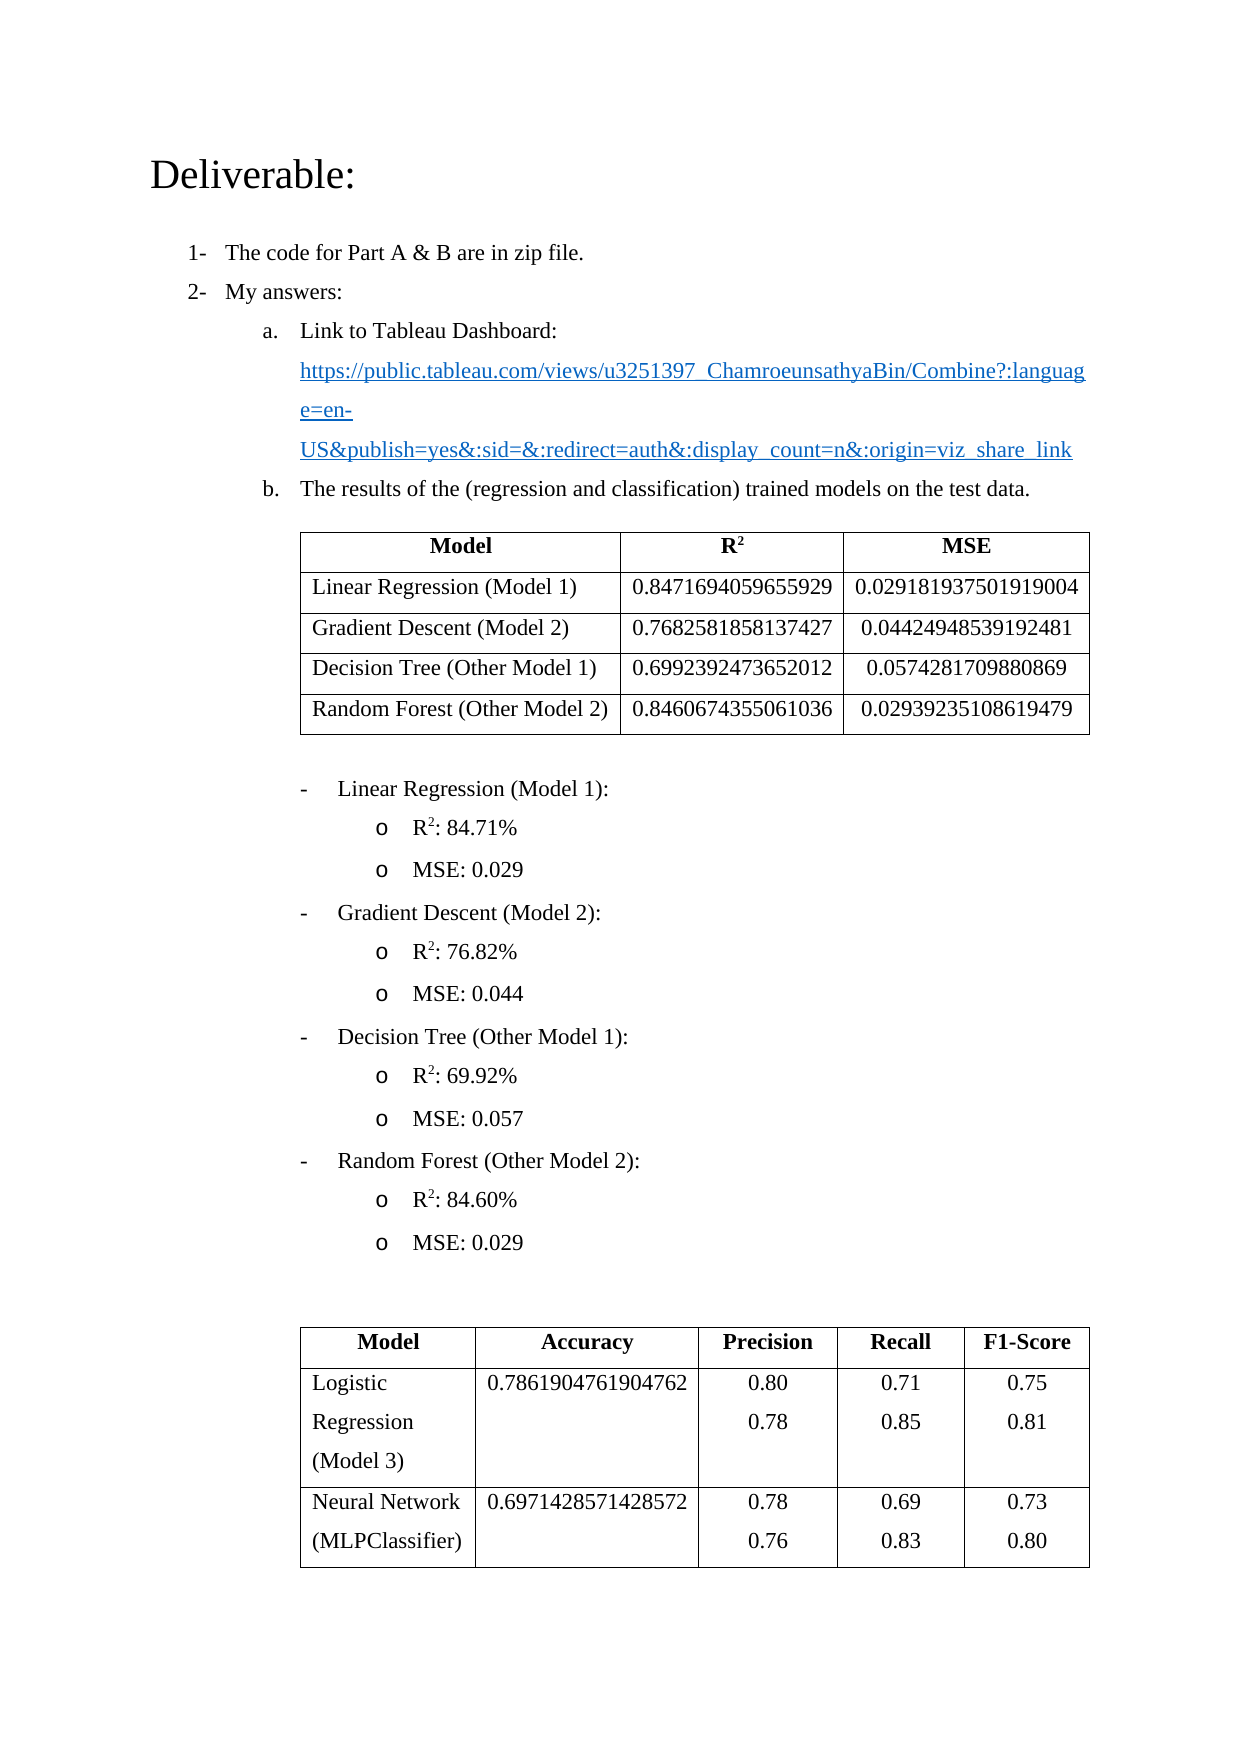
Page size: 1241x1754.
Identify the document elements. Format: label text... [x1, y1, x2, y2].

list MSE: 0.044 [375, 981, 1090, 1009]
list Linear Regression (Model 1): [300, 775, 1090, 801]
list The results of the (regression and classification) trained models on the test data. [262, 475, 1090, 502]
list MSE: 0.029 [375, 856, 1090, 885]
table_cell 0.80 0.78 [699, 1369, 837, 1487]
table_cell 0.0574281709880869 [844, 654, 1089, 694]
table_cell Gradient Descent (Model 2) [301, 614, 620, 653]
table_cell 0.69 0.83 [838, 1488, 964, 1567]
table_cell 0.029181937501919004 [844, 573, 1089, 613]
list Gradient Descent (Model 2): [300, 899, 1090, 925]
list R2: 84.60% [375, 1186, 1090, 1214]
list The code for Part A & B are in zip file. [187, 238, 1090, 265]
table_header R2 [621, 533, 843, 572]
table_header Recall [838, 1328, 964, 1368]
table_cell Decision Tree (Other Model 1) [301, 654, 620, 694]
list R2: 76.82% [375, 938, 1090, 966]
table_cell 0.78 0.76 [699, 1488, 837, 1567]
list Link to Tableau Dashboard: https://public.tableau.com/views/u3251397_ChamroeunsathyaBin/Combine?:language=en-US&publish=yes&:sid=&:redirect=auth&:display_count=n&:origin=viz_share_link [262, 317, 1090, 462]
table_header MSE [844, 533, 1089, 572]
table_cell Neural Network (MLPClassifier) (Other Model 3) [301, 1488, 475, 1567]
table_header Model [301, 1328, 475, 1368]
table_cell 0.8460674355061036 [621, 695, 843, 734]
list Decision Tree (Other Model 1): [300, 1023, 1090, 1049]
table_cell 0.7682581858137427 [621, 614, 843, 653]
list R2: 84.71% [375, 814, 1090, 842]
table_cell 0.75 0.81 [965, 1369, 1089, 1487]
table_cell Logistic Regression (Model 3) [301, 1369, 475, 1487]
list R2: 69.92% [375, 1062, 1090, 1091]
list MSE: 0.029 [375, 1229, 1090, 1257]
table_cell 0.73 0.80 [965, 1488, 1089, 1567]
table_header F1-Score [965, 1328, 1089, 1368]
table_cell 0.6971428571428572 [476, 1488, 698, 1567]
table_cell 0.8471694059655929 [621, 573, 843, 613]
table_header Accuracy [476, 1328, 698, 1368]
table_cell 0.7861904761904762 [476, 1369, 698, 1487]
table_header Precision [699, 1328, 837, 1368]
text Deliverable: [150, 150, 1090, 198]
list MSE: 0.057 [375, 1104, 1090, 1133]
table_cell 0.02939235108619479 [844, 695, 1089, 734]
table_cell Random Forest (Other Model 2) [301, 695, 620, 734]
table_cell 0.04424948539192481 [844, 614, 1089, 653]
list Random Forest (Other Model 2): [300, 1147, 1090, 1173]
table_header Model [301, 533, 620, 572]
table_cell Linear Regression (Model 1) [301, 573, 620, 613]
table_cell 0.71 0.85 [838, 1369, 964, 1487]
list My answers: [187, 278, 1090, 304]
table_cell 0.6992392473652012 [621, 654, 843, 694]
